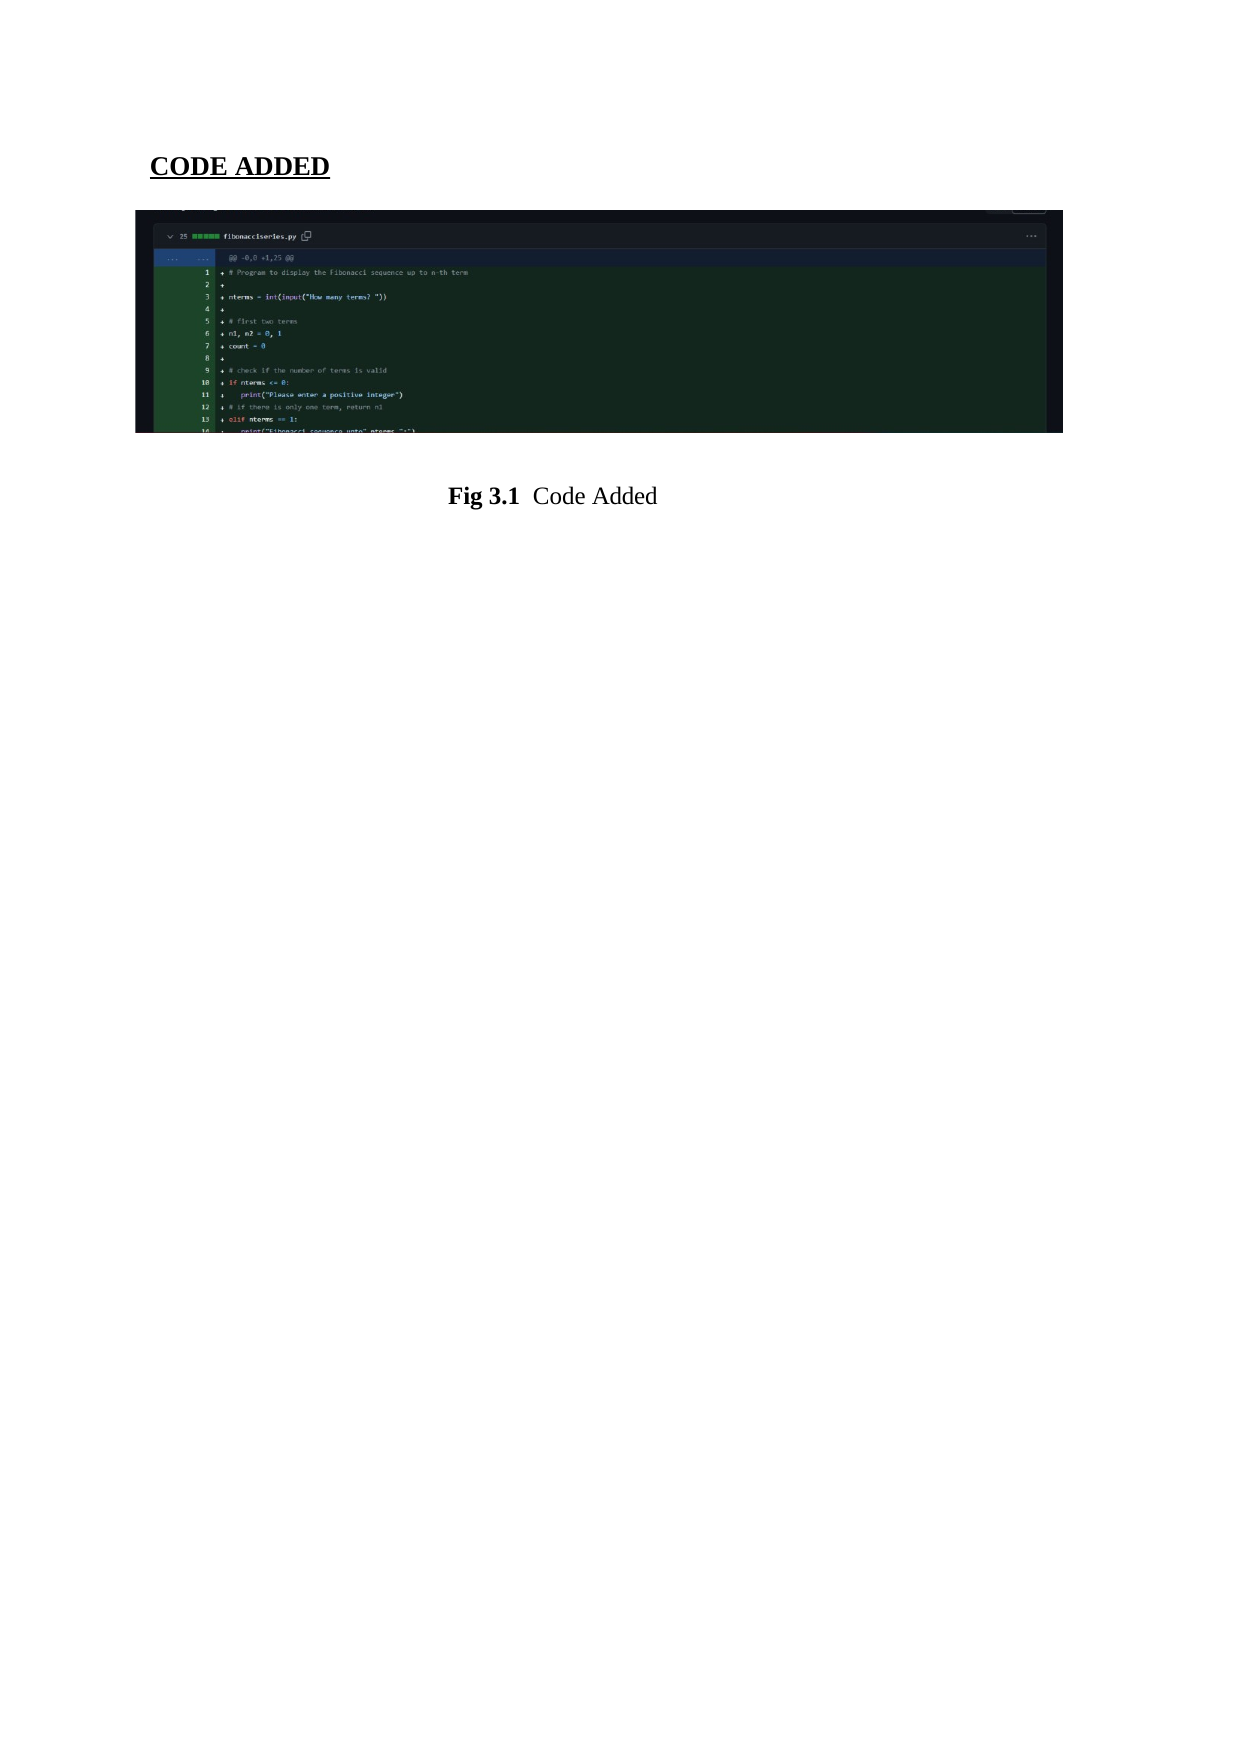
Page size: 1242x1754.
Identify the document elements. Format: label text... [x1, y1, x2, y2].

text Fig 3.1 Code Added [448, 481, 1114, 510]
subtitle CODE ADDED [149, 150, 1114, 181]
picture [135, 210, 1063, 433]
